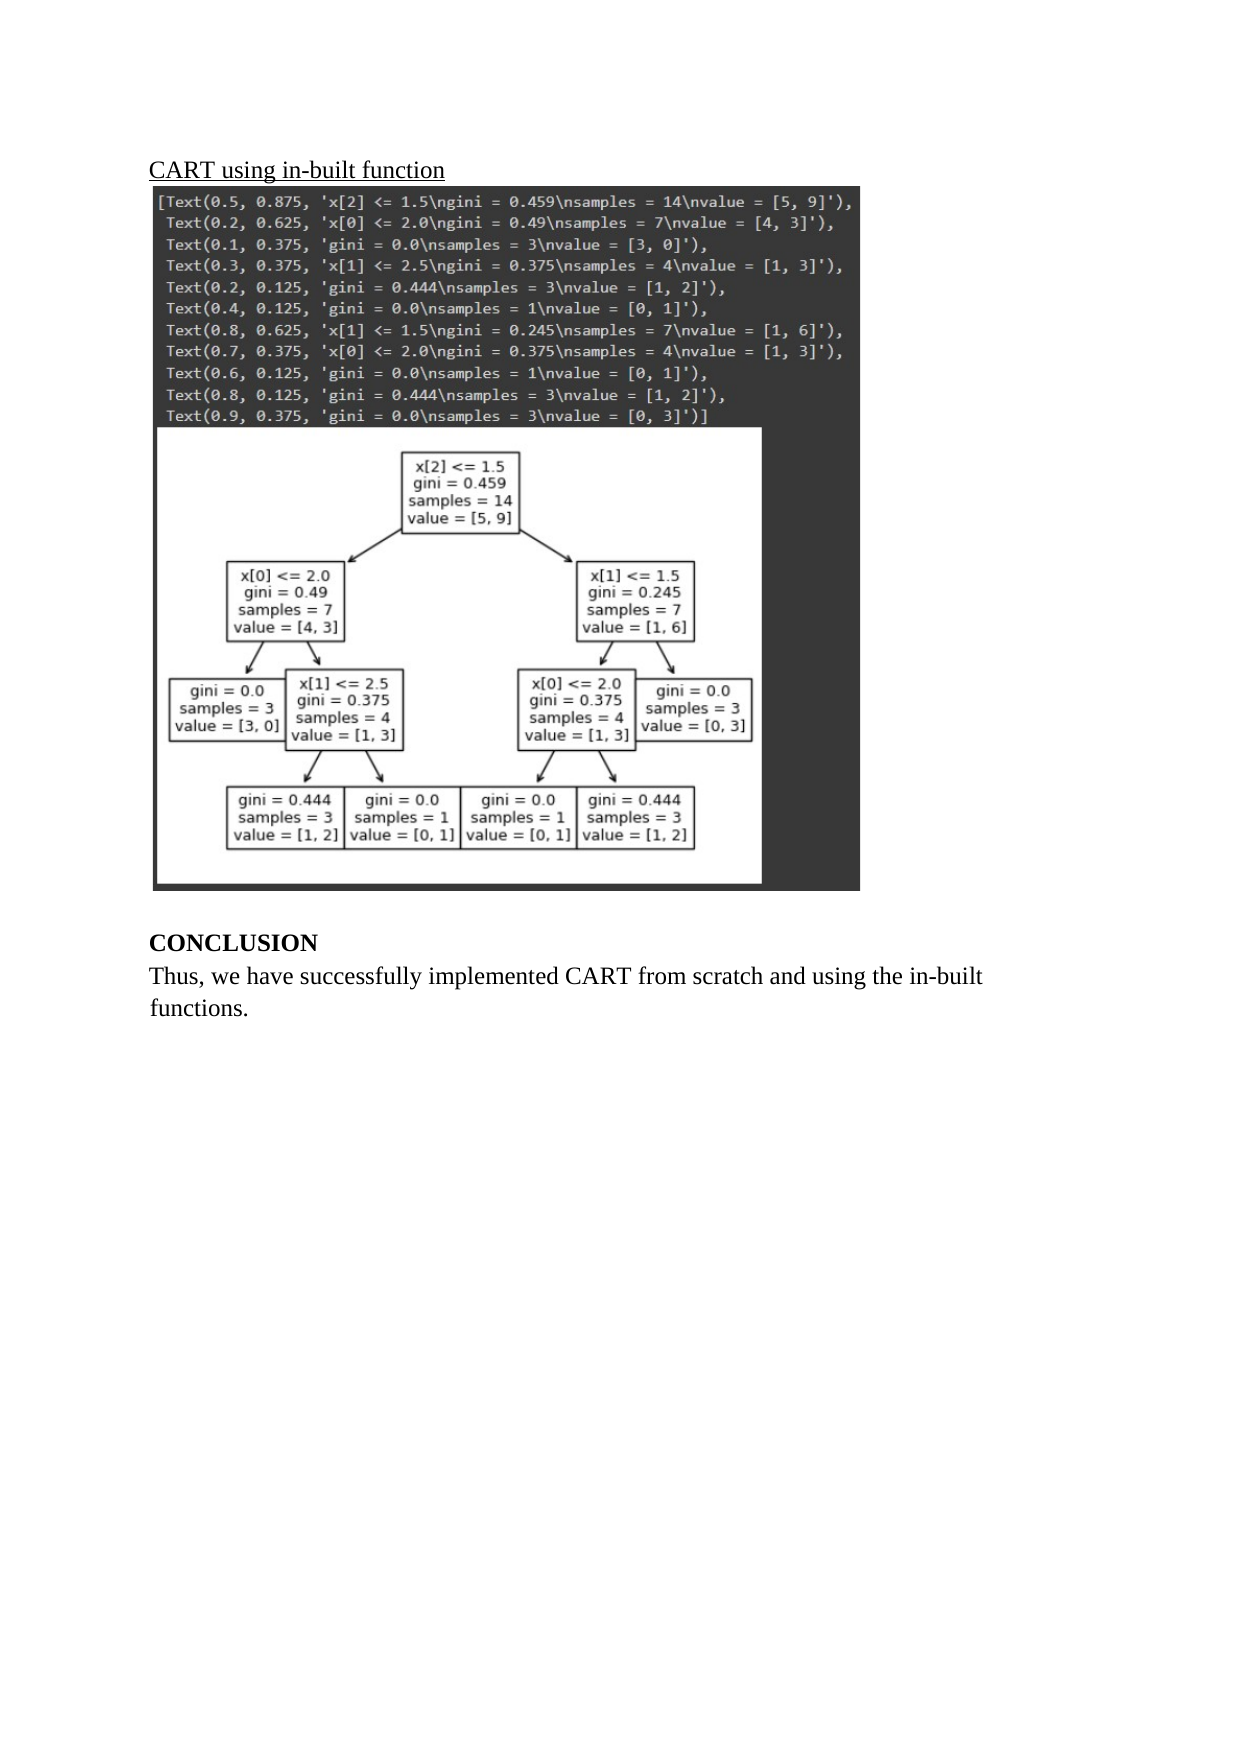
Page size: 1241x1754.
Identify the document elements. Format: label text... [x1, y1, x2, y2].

text Thus, we have successfully implemented CART from scratch and using the in-built functions. [148, 961, 1088, 1022]
subtitle CART using in-built function [148, 155, 1088, 184]
picture [152, 186, 861, 891]
subtitle CONCLUSION [148, 928, 1088, 956]
